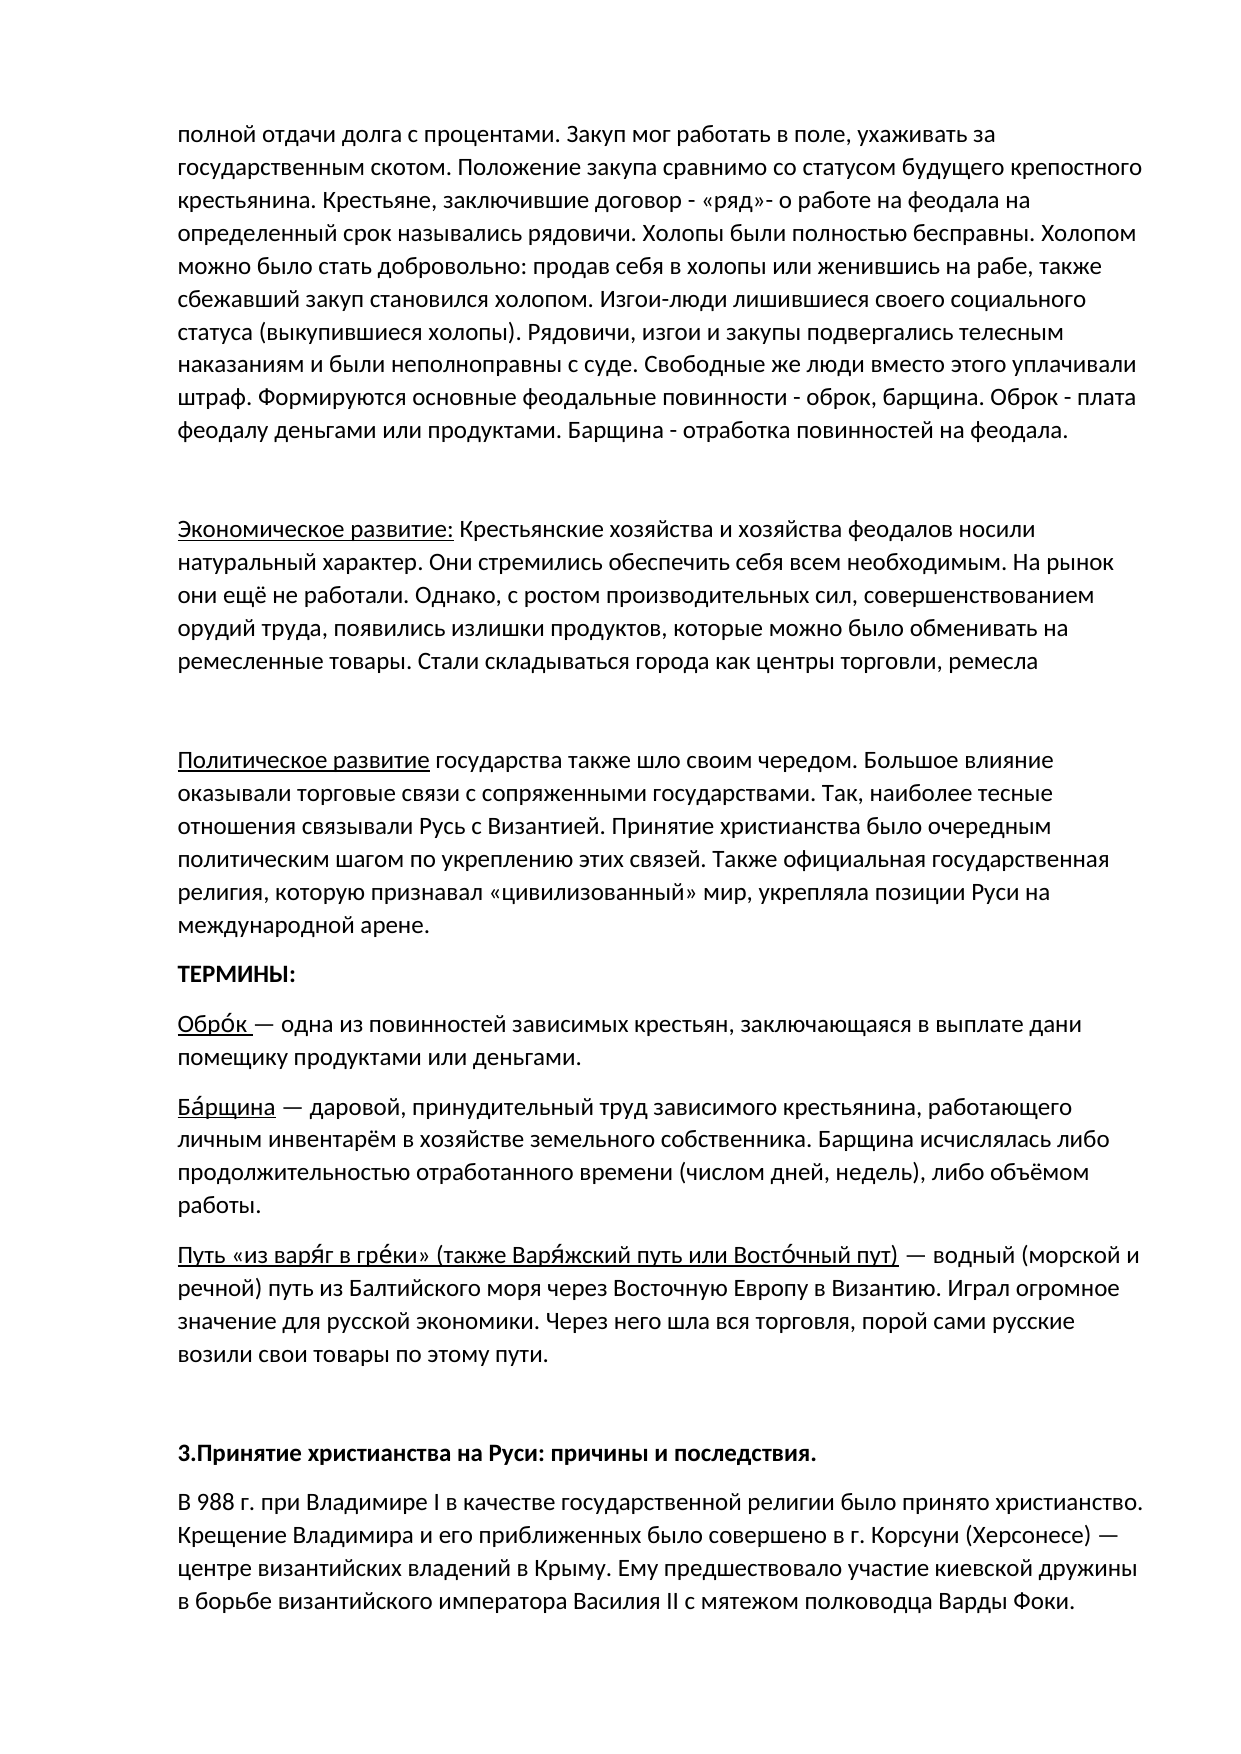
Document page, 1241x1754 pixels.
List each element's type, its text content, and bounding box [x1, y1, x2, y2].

text Путь «из варя́г в гре́ки» (также Варя́жский путь или Восто́чный пут) — водный (морской и речной) путь из Балтийского моря через Восточную Европу в Византию. Играл огромное значение для русской экономики. Через него шла вся торговля, порой сами русские возили свои товары по этому пути. [177, 1239, 1152, 1368]
text Политическое развитие государства также шло своим чередом. Большое влияние оказывали торговые связи с сопряженными государствами. Так, наиболее тесные отношения связывали Русь с Византией. Принятие христианства было очередным политическим шагом по укреплению этих связей. Также официальная государственная религия, которую признавал «цивилизованный» мир, укрепляла позиции Руси на международной арене. [177, 744, 1152, 939]
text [177, 1486, 1152, 1616]
text ТЕРМИНЫ: [177, 958, 1152, 989]
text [177, 118, 1152, 445]
text Экономическое развитие: Крестьянские хозяйства и хозяйства феодалов носили натуральный характер. Они стремились обеспечить себя всем необходимым. На рынок они ещё не работали. Однако, с ростом производительных сил, совершенствованием орудий труда, появились излишки продуктов, которые можно было обменивать на ремесленные товары. Стали складываться города как центры торговли, ремесла [177, 513, 1152, 676]
text 3.Принятие христианства на Руси: причины и последствия. [177, 1437, 1152, 1467]
text Обро́к — одна из повинностей зависимых крестьян, заключающаяся в выплате дани помещику продуктами или деньгами. [177, 1008, 1152, 1072]
text Ба́рщина — даровой, принудительный труд зависимого крестьянина, работающего личным инвентарём в хозяйстве земельного собственника. Барщина исчислялась либо продолжительностью отработанного времени (числом дней, недель), либо объёмом работы. [177, 1091, 1152, 1220]
